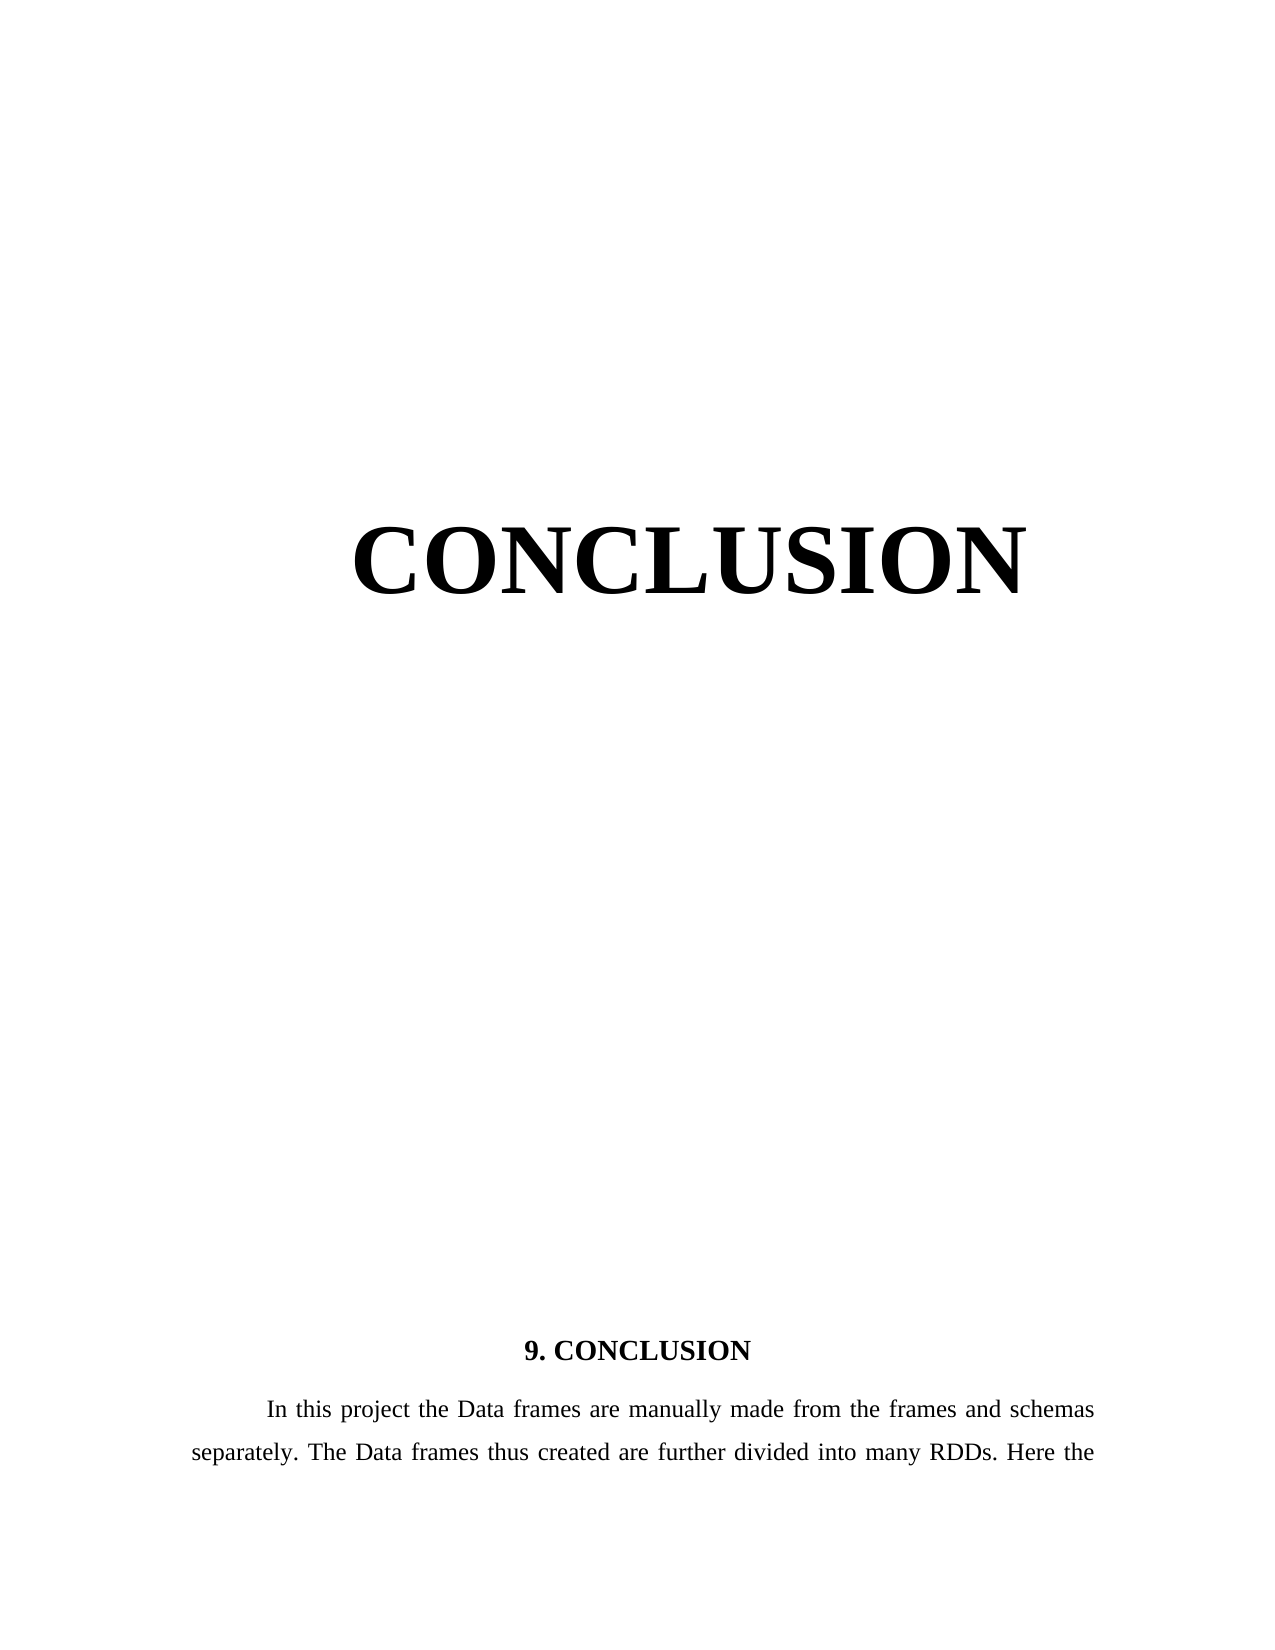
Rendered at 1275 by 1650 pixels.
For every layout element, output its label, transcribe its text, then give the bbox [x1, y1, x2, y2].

text 9. CONCLUSION [150, 1333, 1125, 1367]
text CONCLUSION [150, 501, 1125, 616]
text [191, 1394, 1095, 1466]
